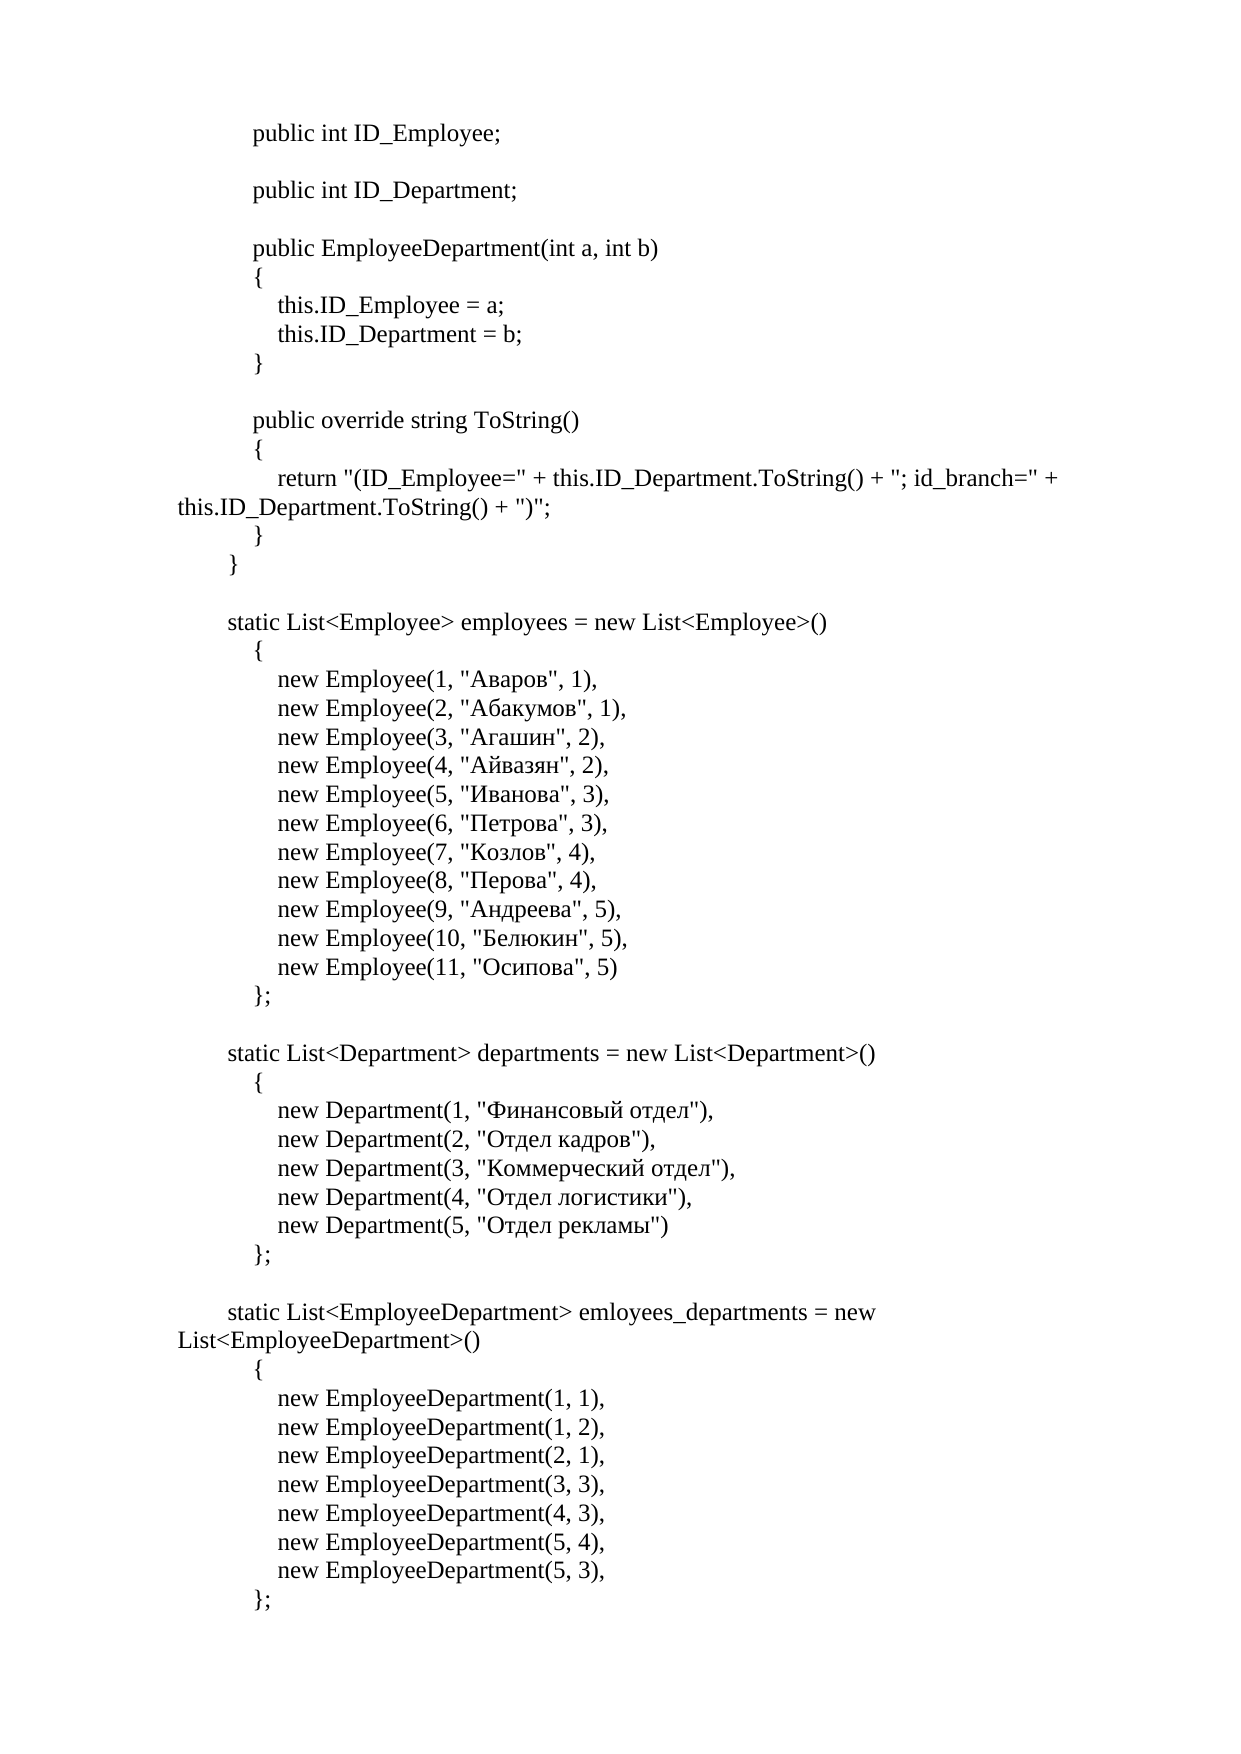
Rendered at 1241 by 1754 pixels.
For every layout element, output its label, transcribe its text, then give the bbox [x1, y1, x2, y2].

text } [177, 521, 1152, 549]
text }; [177, 1239, 1152, 1268]
text { [177, 1067, 1152, 1096]
text new Employee(7, "Козлов", 4), [177, 837, 1152, 866]
text new Employee(4, "Айвазян", 2), [177, 751, 1152, 779]
text new EmployeeDepartment(1, 1), [177, 1383, 1152, 1412]
text new Employee(10, "Белюкин", 5), [177, 923, 1152, 952]
text { [177, 636, 1152, 664]
text new Employee(5, "Иванова", 3), [177, 779, 1152, 808]
text new EmployeeDepartment(5, 3), [177, 1556, 1152, 1584]
text }; [177, 981, 1152, 1009]
text { [177, 262, 1152, 291]
text new Employee(8, "Перова", 4), [177, 866, 1152, 894]
text new EmployeeDepartment(2, 1), [177, 1441, 1152, 1469]
text public int ID_Department; [177, 176, 1152, 204]
text new Department(5, "Отдел рекламы") [177, 1211, 1152, 1239]
text static List<Employee> employees = new List<Employee>() [177, 607, 1152, 636]
text } [177, 348, 1152, 377]
text this.ID_Department = b; [177, 319, 1152, 348]
text static List<EmployeeDepartment> emloyees_departments = new List<EmployeeDepartment>() [177, 1297, 1152, 1354]
text new Department(2, "Отдел кадров"), [177, 1124, 1152, 1153]
text } [177, 549, 1152, 578]
text }; [177, 1584, 1152, 1613]
text public override string ToString() [177, 406, 1152, 434]
text public int ID_Employee; [177, 118, 1152, 147]
text new Department(4, "Отдел логистики"), [177, 1182, 1152, 1211]
text { [177, 434, 1152, 463]
text new EmployeeDepartment(4, 3), [177, 1498, 1152, 1527]
text new Department(1, "Финансовый отдел"), [177, 1096, 1152, 1124]
text new Employee(3, "Агашин", 2), [177, 722, 1152, 751]
text new EmployeeDepartment(1, 2), [177, 1412, 1152, 1441]
text new EmployeeDepartment(3, 3), [177, 1469, 1152, 1498]
text new Employee(11, "Осипова", 5) [177, 952, 1152, 981]
text new Employee(9, "Андреева", 5), [177, 894, 1152, 923]
text { [177, 1354, 1152, 1383]
text static List<Department> departments = new List<Department>() [177, 1038, 1152, 1067]
text new Employee(1, "Аваров", 1), [177, 664, 1152, 693]
text new Department(3, "Коммерческий отдел"), [177, 1153, 1152, 1182]
text new Employee(6, "Петрова", 3), [177, 808, 1152, 837]
text return "(ID_Employee=" + this.ID_Department.ToString() + "; id_branch=" + this.ID_Department.ToString() + ")"; [177, 463, 1152, 521]
text new Employee(2, "Абакумов", 1), [177, 693, 1152, 722]
text new EmployeeDepartment(5, 4), [177, 1527, 1152, 1556]
text this.ID_Employee = a; [177, 291, 1152, 319]
text public EmployeeDepartment(int a, int b) [177, 233, 1152, 262]
